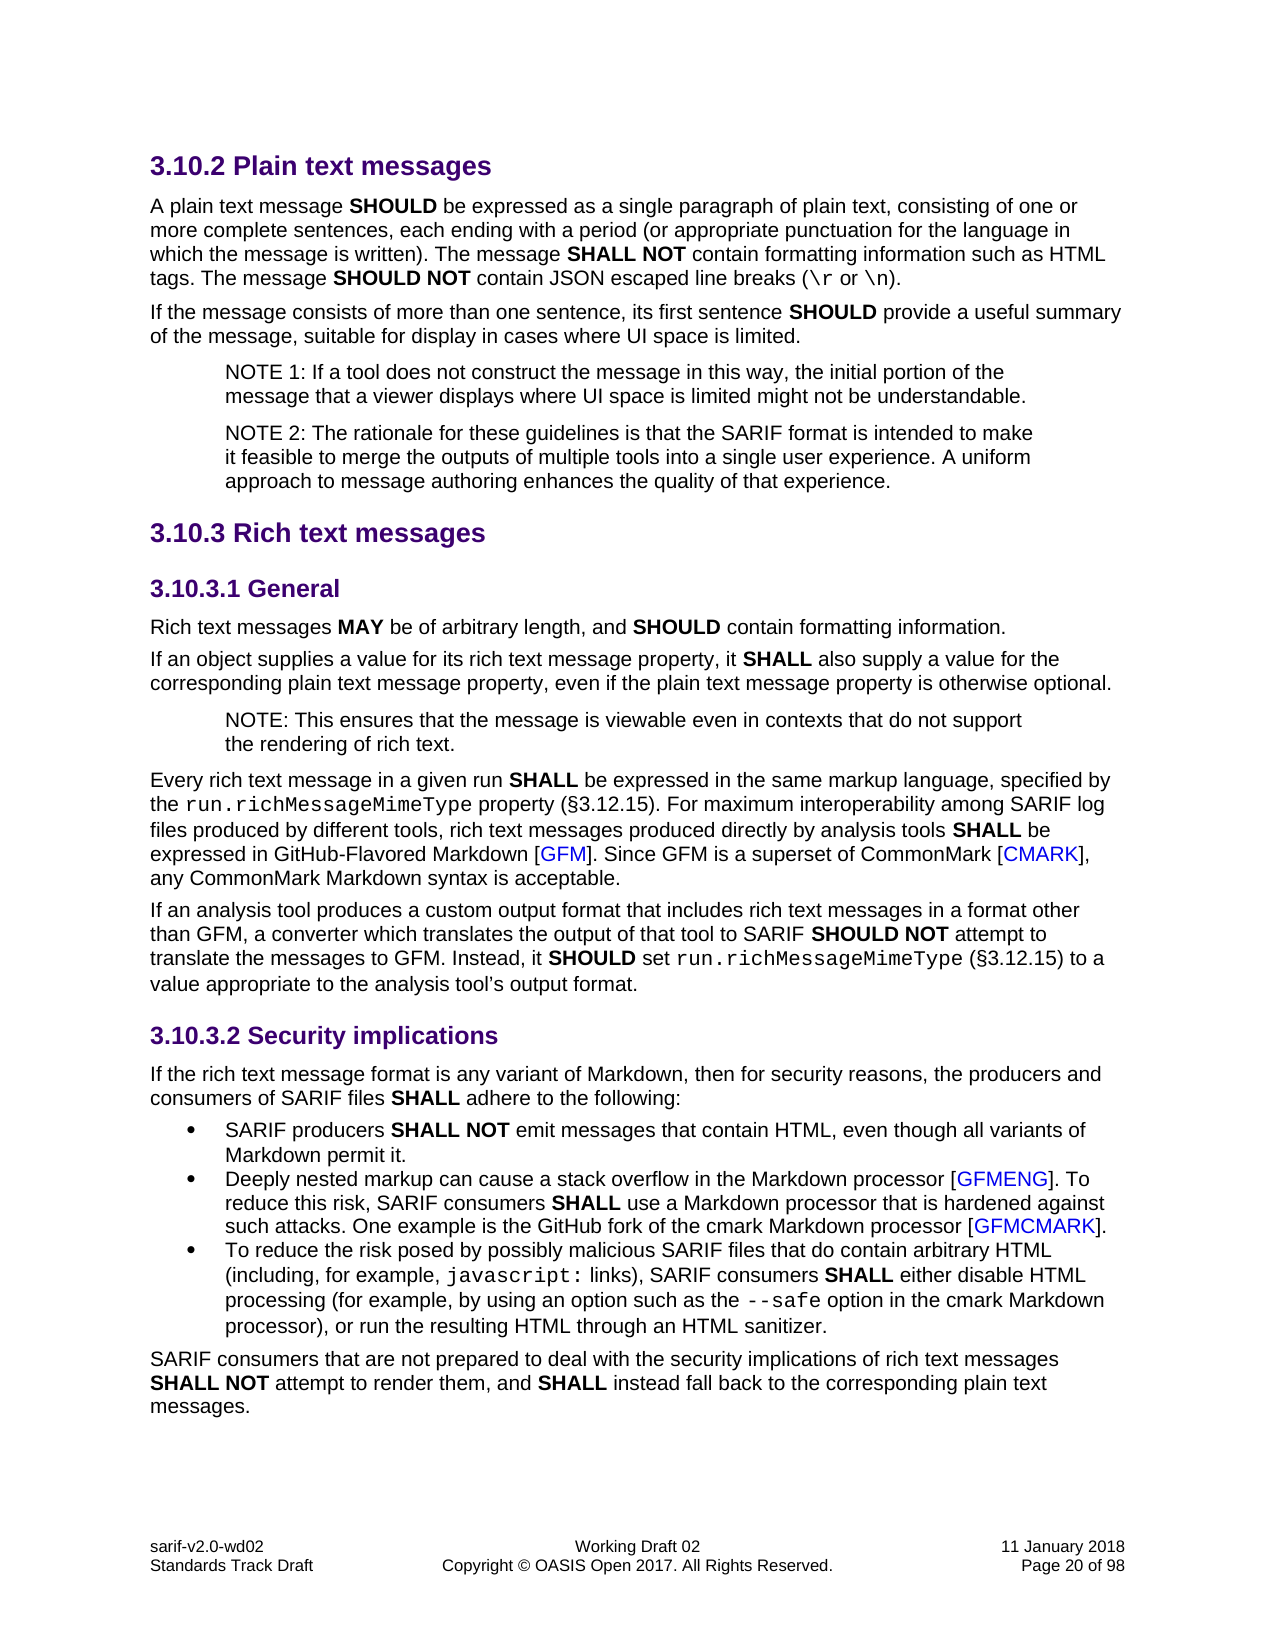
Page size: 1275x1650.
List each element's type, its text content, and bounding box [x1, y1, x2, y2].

text Rich text messages MAY be of arbitrary length, and SHOULD contain formatting information. [150, 615, 1125, 639]
subtitle Plain text messages [150, 150, 1125, 181]
text NOTE 2: The rationale for these guidelines is that the SARIF format is intended to make it feasible to merge the outputs of multiple tools into a single user experience. A uniform approach to message authoring enhances the quality of that experience. [225, 421, 1050, 492]
list SARIF producers SHALL NOT emit messages that contain HTML, even though all variants of Markdown permit it. [187, 1118, 1125, 1166]
text If an object supplies a value for its rich text message property, it SHALL also supply a value for the corresponding plain text message property, even if the plain text message property is otherwise optional. [150, 647, 1125, 695]
list Deeply nested markup can cause a stack overflow in the Markdown processor [GFMENG]. To reduce this risk, SARIF consumers SHALL use a Markdown processor that is hardened against such attacks. One example is the GitHub fork of the cmark Markdown processor [GFMCMARK]. [187, 1166, 1125, 1238]
subtitle General [150, 574, 1125, 602]
subtitle Security implications [150, 1021, 1125, 1049]
text SARIF consumers that are not prepared to deal with the security implications of rich text messages SHALL NOT attempt to render them, and SHALL instead fall back to the corresponding plain text messages. [150, 1346, 1125, 1418]
text Every rich text message in a given run SHALL be expressed in the same markup language, specified by the run.richMessageMimeType property (§3.12.15). For maximum interoperability among SARIF log files produced by different tools, rich text messages produced directly by analysis tools SHALL be expressed in GitHub-Flavored Markdown [GFM]. Since GFM is a superset of CommonMark [CMARK], any CommonMark Markdown syntax is acceptable. [150, 768, 1125, 890]
list To reduce the risk posed by possibly malicious SARIF files that do contain arbitrary HTML (including, for example, javascript: links), SARIF consumers SHALL either disable HTML processing (for example, by using an option such as the --safe option in the cmark Markdown processor), or run the resulting HTML through an HTML sanitizer. [187, 1238, 1125, 1338]
text NOTE: This ensures that the message is viewable even in contexts that do not support the rendering of rich text. [225, 708, 1050, 756]
subtitle Rich text messages [150, 517, 1125, 549]
text If an analysis tool produces a custom output format that includes rich text messages in a format other than GFM, a converter which translates the output of that tool to SARIF SHOULD NOT attempt to translate the messages to GFM. Instead, it SHOULD set run.richMessageMimeType (§3.12.15) to a value appropriate to the analysis tool’s output format. [150, 898, 1125, 996]
text If the rich text message format is any variant of Markdown, then for security reasons, the producers and consumers of SARIF files SHALL adhere to the following: [150, 1062, 1125, 1110]
